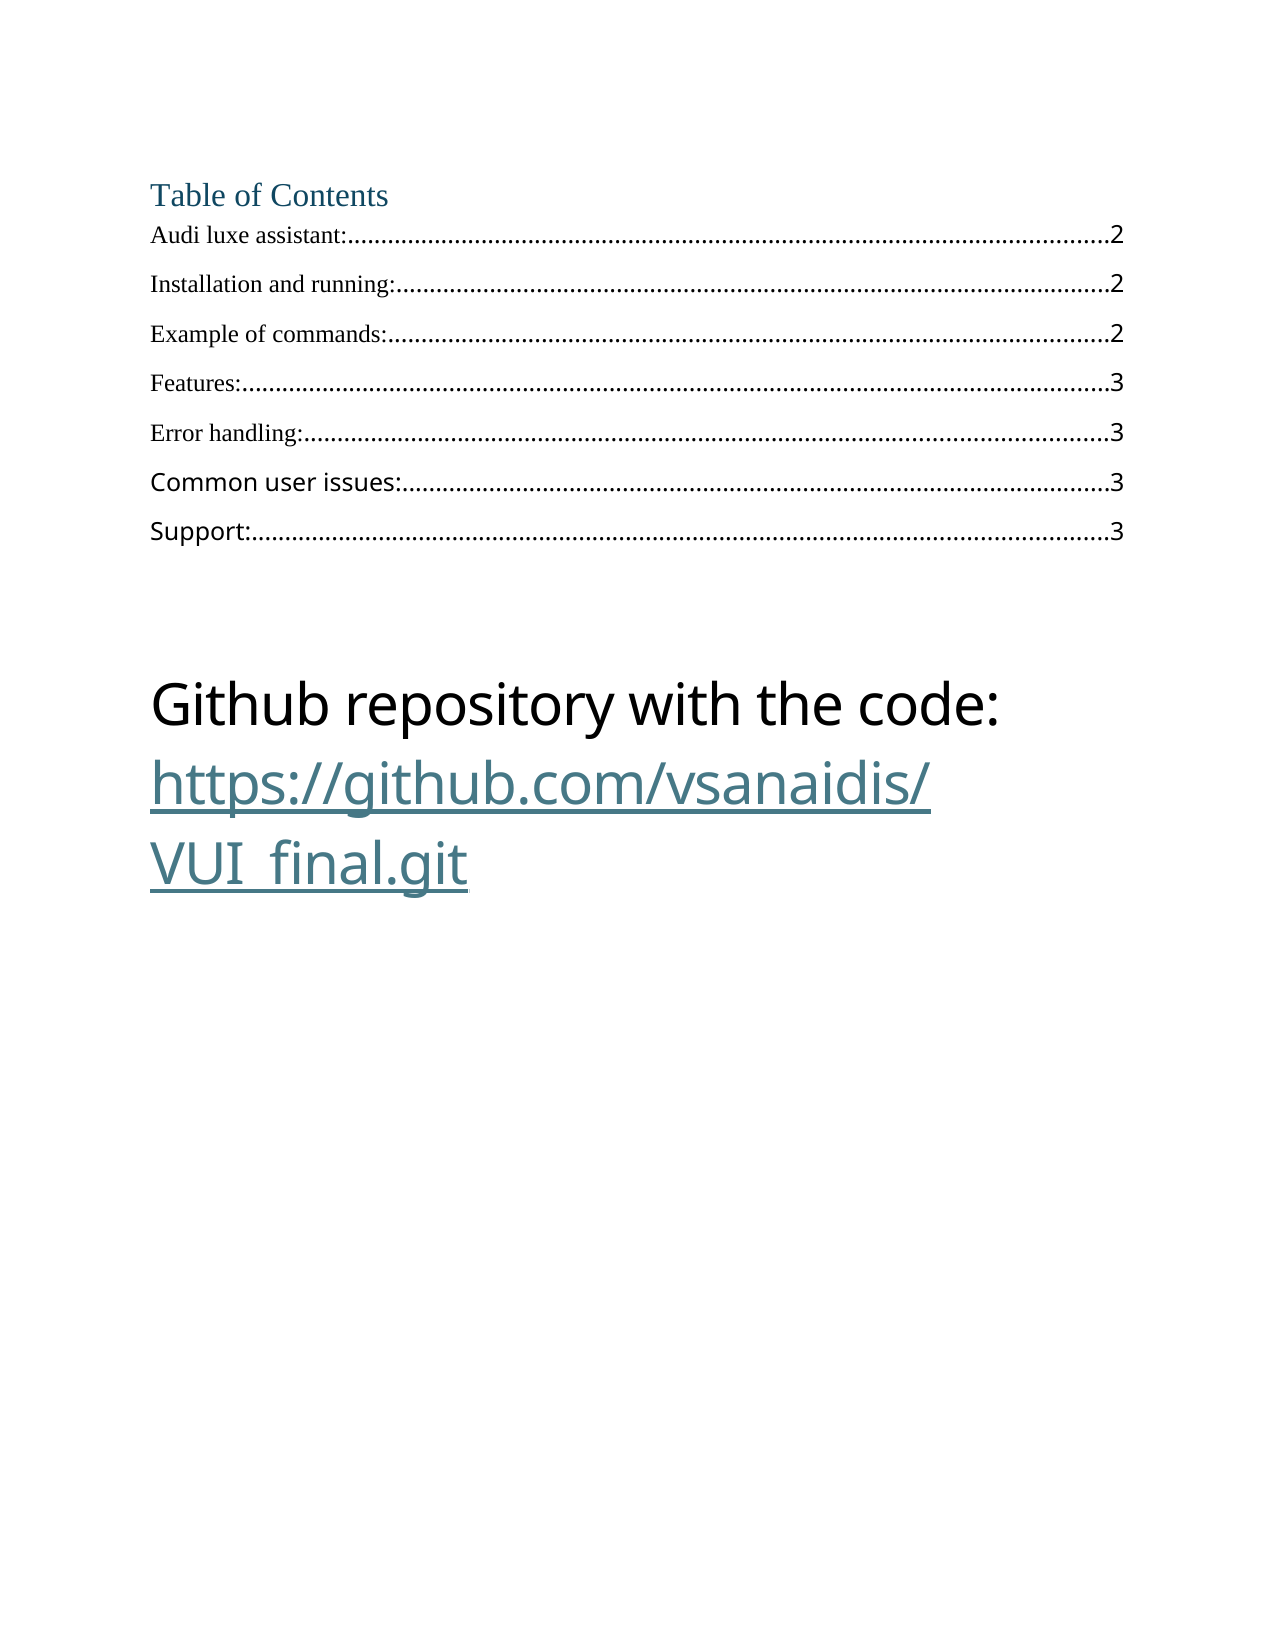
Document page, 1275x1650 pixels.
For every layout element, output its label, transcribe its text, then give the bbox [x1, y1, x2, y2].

title https://github.com/vsanaidis/VUI_final.git [150, 742, 1125, 901]
title Github repository with the code: [150, 663, 1125, 742]
